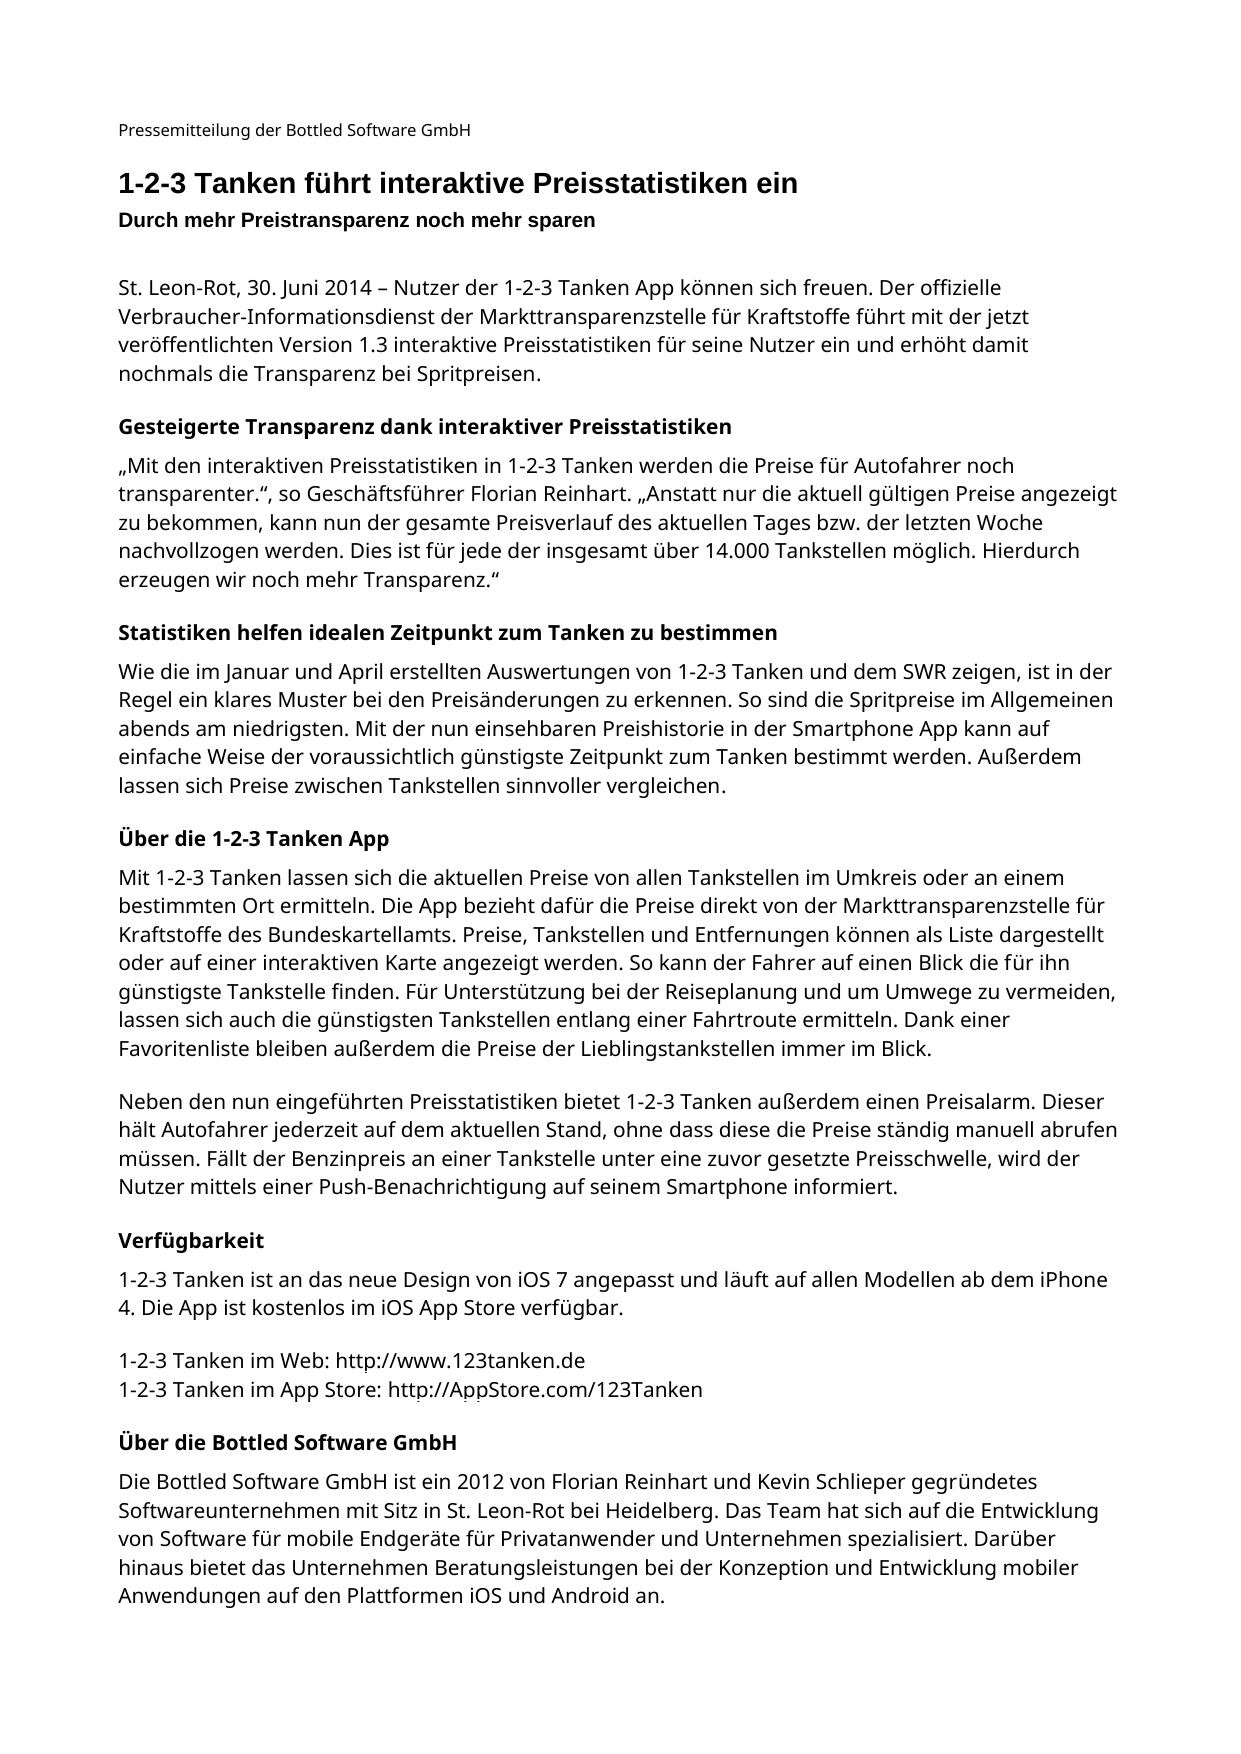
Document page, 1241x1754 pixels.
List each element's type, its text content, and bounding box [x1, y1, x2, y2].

text 1-2-3 Tanken führt interaktive Preisstatistiken ein [118, 166, 1122, 199]
text Wie die im Januar und April erstellten Auswertungen von 1-2-3 Tanken und dem SWR zeigen, ist in der Regel ein klares Muster bei den Preisänderungen zu erkennen. So sind die Spritpreise im Allgemeinen abends am niedrigsten. Mit der nun einsehbaren Preishistorie in der Smartphone App kann auf einfache Weise der voraussichtlich günstigste Zeitpunkt zum Tanken bestimmt werden. Außerdem lassen sich Preise zwischen Tankstellen sinnvoller vergleichen. [118, 657, 1122, 799]
text St. Leon-Rot, 30. Juni 2014 – Nutzer der 1-2-3 Tanken App können sich freuen. Der offizielle Verbraucher-Informationsdienst der Markttransparenzstelle für Kraftstoffe führt mit der jetzt veröffentlichten Version 1.3 interaktive Preisstatistiken für seine Nutzer ein und erhöht damit nochmals die Transparenz bei Spritpreisen. [118, 273, 1122, 387]
text Verfügbarkeit [118, 1226, 1122, 1254]
text Pressemitteilung der Bottled Software GmbH [118, 118, 1122, 141]
text Über die 1-2-3 Tanken App [118, 824, 1122, 853]
text Die Bottled Software GmbH ist ein 2012 von Florian Reinhart und Kevin Schlieper gegründetes Softwareunternehmen mit Sitz in St. Leon-Rot bei Heidelberg. Das Team hat sich auf die Entwicklung von Software für mobile Endgeräte für Privatanwender und Unternehmen spezialisiert. Darüber hinaus bietet das Unternehmen Beratungsleistungen bei der Konzeption und Entwicklung mobiler Anwendungen auf den Plattformen iOS und Android an. [118, 1467, 1122, 1609]
text Gesteigerte Transparenz dank interaktiver Preisstatistiken [118, 412, 1122, 441]
text Durch mehr Preistransparenz noch mehr sparen [118, 208, 1122, 232]
text Statistiken helfen idealen Zeitpunkt zum Tanken zu bestimmen [118, 618, 1122, 647]
text Neben den nun eingeführten Preisstatistiken bietet 1-2-3 Tanken außerdem einen Preisalarm. Dieser hält Autofahrer jederzeit auf dem aktuellen Stand, ohne dass diese die Preise ständig manuell abrufen müssen. Fällt der Benzinpreis an einer Tankstelle unter eine zuvor gesetzte Preisschwelle, wird der Nutzer mittels einer Push-Benachrichtigung auf seinem Smartphone informiert. [118, 1087, 1122, 1201]
text „Mit den interaktiven Preisstatistiken in 1-2-3 Tanken werden die Preise für Autofahrer noch transparenter.“, so Geschäftsführer Florian Reinhart. „Anstatt nur die aktuell gültigen Preise angezeigt zu bekommen, kann nun der gesamte Preisverlauf des aktuellen Tages bzw. der letzten Woche nachvollzogen werden. Dies ist für jede der insgesamt über 14.000 Tankstellen möglich. Hierdurch erzeugen wir noch mehr Transparenz.“ [118, 451, 1122, 593]
text 1-2-3 Tanken ist an das neue Design von iOS 7 angepasst und läuft auf allen Modellen ab dem iPhone 4. Die App ist kostenlos im iOS App Store verfügbar. [118, 1265, 1122, 1322]
text 1-2-3 Tanken im Web: http://www.123tanken.de 1-2-3 Tanken im App Store: http://AppStore.com/123Tanken [118, 1347, 1122, 1403]
text Mit 1-2-3 Tanken lassen sich die aktuellen Preise von allen Tankstellen im Umkreis oder an einem bestimmten Ort ermitteln. Die App bezieht dafür die Preise direkt von der Markttransparenzstelle für Kraftstoffe des Bundeskartellamts. Preise, Tankstellen und Entfernungen können als Liste dargestellt oder auf einer interaktiven Karte angezeigt werden. So kann der Fahrer auf einen Blick die für ihn günstigste Tankstelle finden. Für Unterstützung bei der Reiseplanung und um Umwege zu vermeiden, lassen sich auch die günstigsten Tankstellen entlang einer Fahrtroute ermitteln. Dank einer Favoritenliste bleiben außerdem die Preise der Lieblingstankstellen immer im Blick. [118, 863, 1122, 1062]
text Über die Bottled Software GmbH [118, 1428, 1122, 1457]
